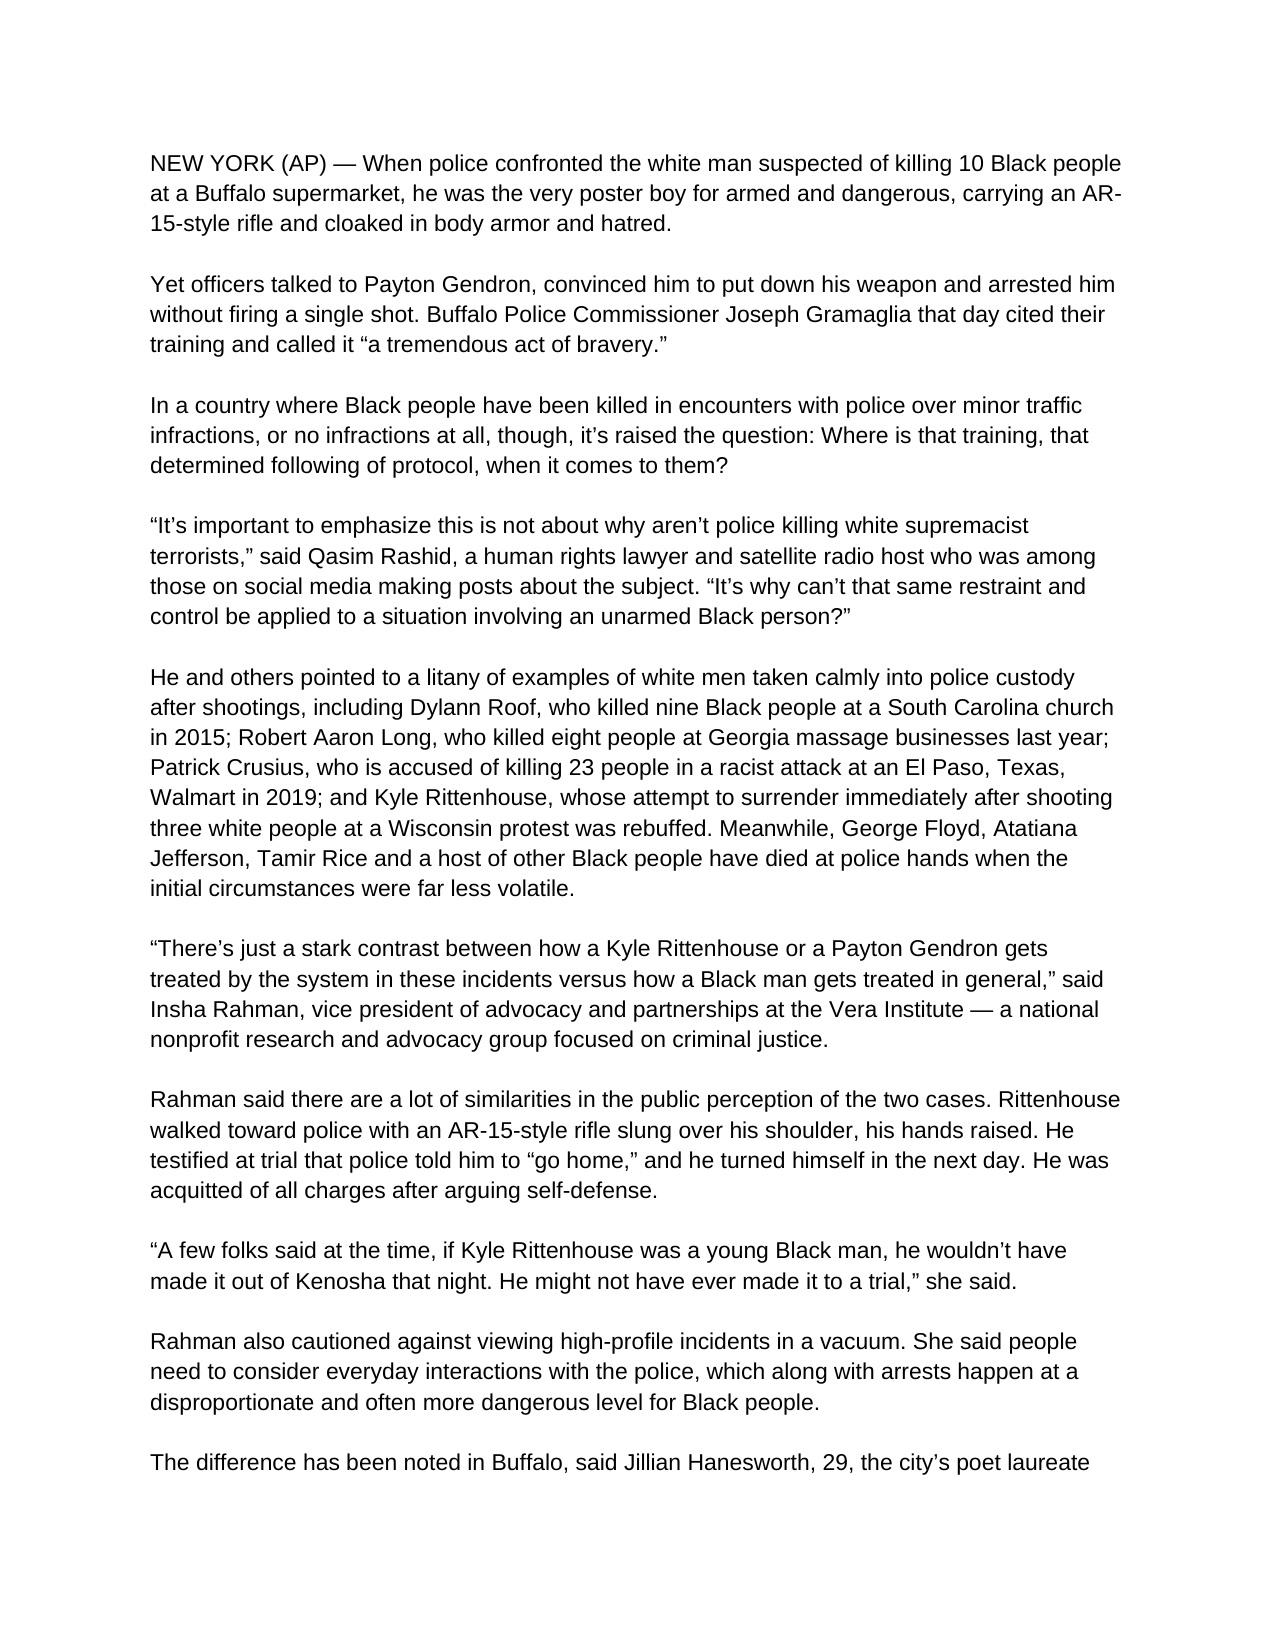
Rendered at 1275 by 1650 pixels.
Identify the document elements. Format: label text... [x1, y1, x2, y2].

text Yet officers talked to Payton Gendron, convinced him to put down his weapon and arrested him without firing a single shot. Buffalo Police Commissioner Joseph Gramaglia that day cited their training and called it “a tremendous act of bravery.” [150, 271, 1125, 358]
text In a country where Black people have been killed in encounters with police over minor traffic infractions, or no infractions at all, though, it’s raised the question: Where is that training, that determined following of protocol, when it comes to them? [150, 392, 1125, 478]
text NEW YORK (AP) — When police confronted the white man suspected of killing 10 Black people at a Buffalo supermarket, he was the very poster boy for armed and dangerous, carrying an AR-15-style rifle and cloaked in body armor and hatred. [150, 150, 1125, 237]
text “It’s important to emphasize this is not about why aren’t police killing white supremacist terrorists,” said Qasim Rashid, a human rights lawyer and satellite radio host who was among those on social media making posts about the subject. “It’s why can’t that same restraint and control be applied to a situation involving an unarmed Black person?” [150, 512, 1125, 629]
text “There’s just a stark contrast between how a Kyle Rittenhouse or a Payton Gendron gets treated by the system in these incidents versus how a Black man gets treated in general,” said Insha Rahman, vice president of advocacy and partnerships at the Vera Institute — a national nonprofit research and advocacy group focused on criminal justice. [150, 935, 1125, 1052]
text Rahman said there are a lot of similarities in the public perception of the two cases. Rittenhouse walked toward police with an AR-15-style rifle slung over his shoulder, his hands raised. He testified at trial that police told him to “go home,” and he turned himself in the next day. He was acquitted of all charges after arguing self-defense. [150, 1086, 1125, 1203]
text “A few folks said at the time, if Kyle Rittenhouse was a young Black man, he wouldn’t have made it out of Kenosha that night. He might not have ever made it to a trial,” she said. [150, 1237, 1125, 1294]
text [150, 1449, 1125, 1475]
text Rahman also cautioned against viewing high-profile incidents in a vacuum. She said people need to consider everyday interactions with the police, which along with arrests happen at a disproportionate and often more dangerous level for Black people. [150, 1328, 1125, 1415]
text He and others pointed to a litany of examples of white men taken calmly into police custody after shootings, including Dylann Roof, who killed nine Black people at a South Carolina church in 2015; Robert Aaron Long, who killed eight people at Georgia massage businesses last year; Patrick Crusius, who is accused of killing 23 people in a racist attack at an El Paso, Texas, Walmart in 2019; and Kyle Rittenhouse, whose attempt to surrender immediately after shooting three white people at a Wisconsin protest was rebuffed. Meanwhile, George Floyd, Atatiana Jefferson, Tamir Rice and a host of other Black people have died at police hands when the initial circumstances were far less volatile. [150, 663, 1125, 901]
